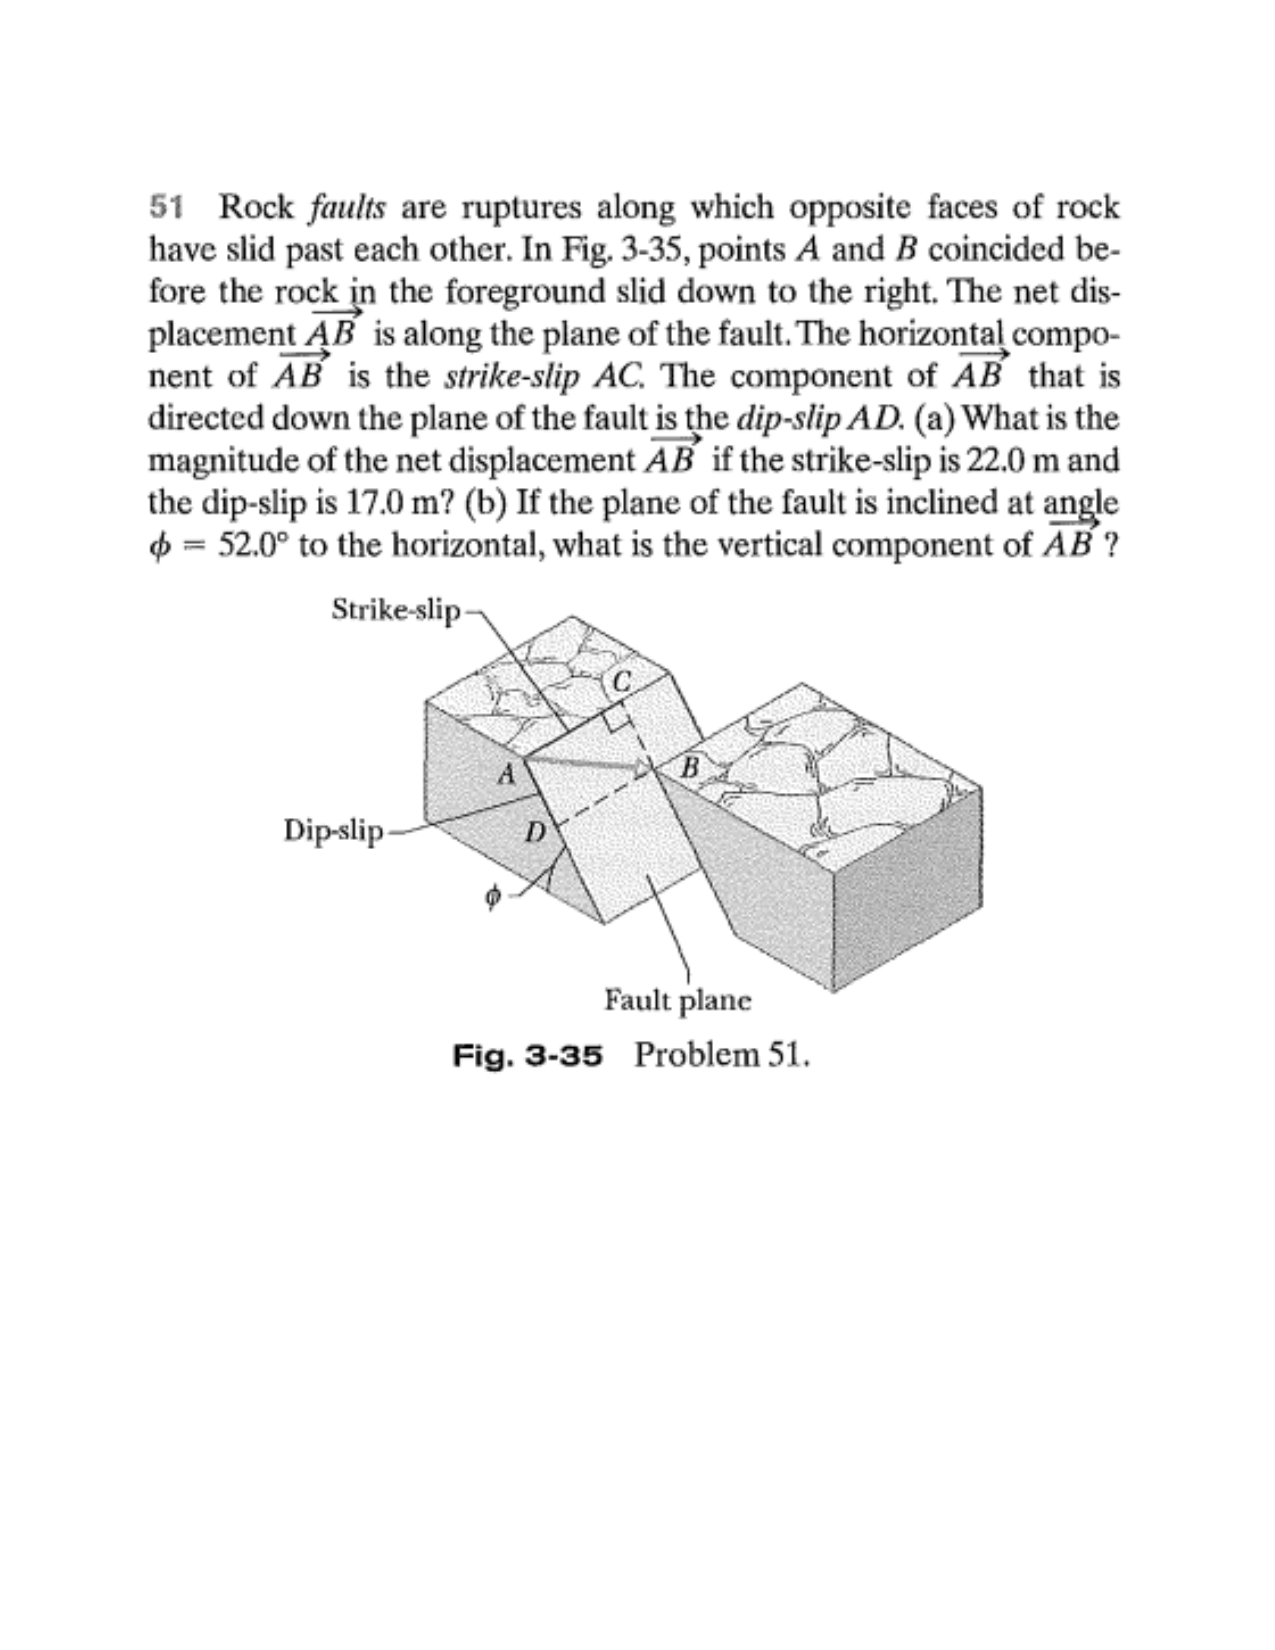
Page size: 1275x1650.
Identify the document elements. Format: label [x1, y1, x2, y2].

picture [135, 180, 1143, 1097]
